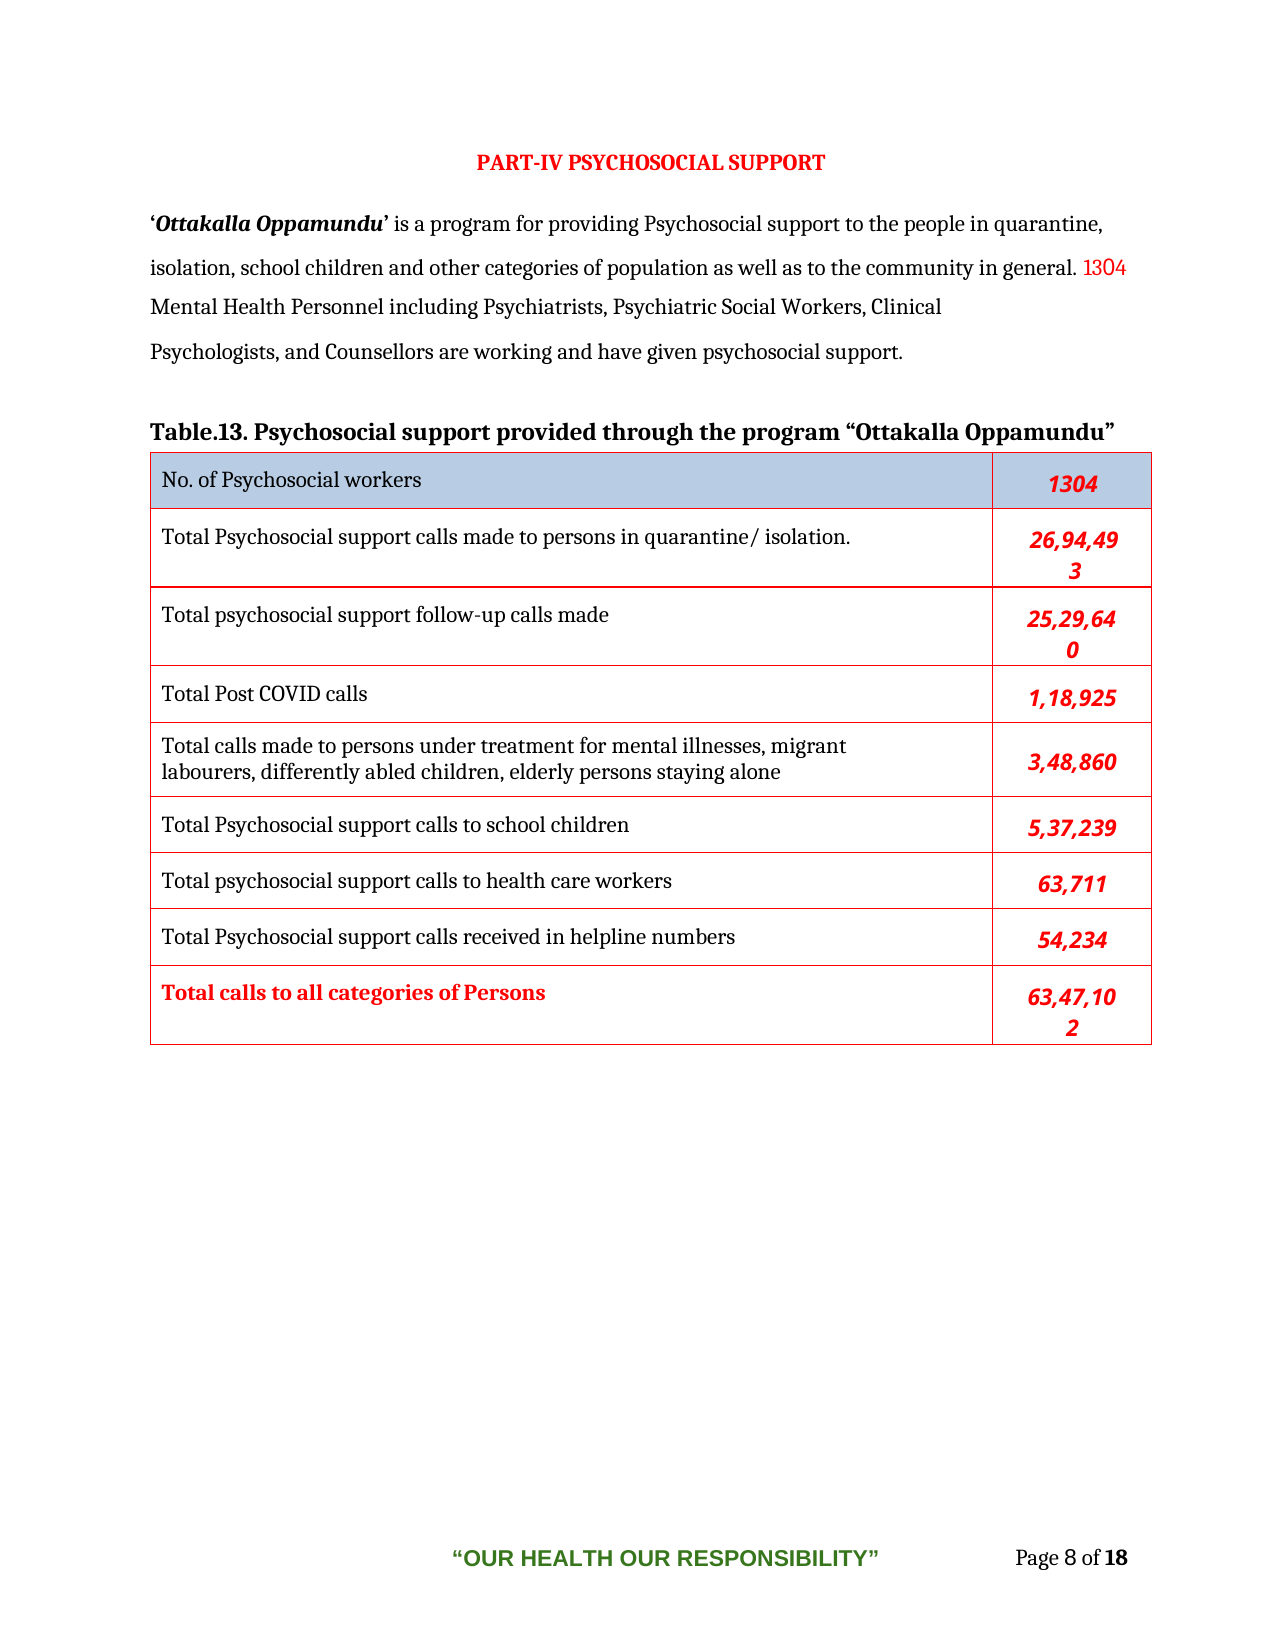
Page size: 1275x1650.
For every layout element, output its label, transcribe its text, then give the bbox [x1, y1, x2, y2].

table_cell 63,711 [993, 853, 1151, 908]
table_cell Total Post COVID calls [151, 666, 992, 722]
table_cell Total calls to all categories of Persons [151, 966, 992, 1043]
table_cell Total calls made to persons under treatment for mental illnesses, migrant labourers, differently abled children, elderly persons staying alone [151, 723, 992, 796]
table_cell 63,47,102 [993, 966, 1151, 1043]
table_cell 1,18,925 [993, 666, 1151, 722]
text PART-IV PSYCHOSOCIAL SUPPORT [394, 150, 908, 177]
table_cell Total psychosocial support calls to health care workers [151, 853, 992, 908]
table_cell 25,29,640 [993, 588, 1151, 665]
table_header No. of Psychosocial workers [151, 453, 992, 508]
text Psychologists, and Counsellors are working and have given psychosocial support. [150, 339, 1252, 365]
table_cell Total Psychosocial support calls made to persons in quarantine/ isolation. [151, 509, 992, 586]
table_cell Total Psychosocial support calls to school children [151, 797, 992, 852]
table_cell 54,234 [993, 909, 1151, 965]
table_cell Total Psychosocial support calls received in helpline numbers [151, 909, 992, 965]
table_cell 3,48,860 [993, 723, 1151, 796]
text ‘Ottakalla Oppamundu’ is a program for providing Psychosocial support to the people in quarantine, isolation, school children and other categories of population as well as to the community in general. 1304 Mental Health Personnel including Psychiatrists, Psychiatric Social Workers, Clinical [150, 211, 1143, 320]
text Table.13. Psychosocial support provided through the program “Ottakalla Oppamundu” [150, 418, 1252, 447]
table_cell Total psychosocial support follow-up calls made [151, 588, 992, 665]
table_cell 26,94,493 [993, 509, 1151, 586]
table_header 1304 [993, 453, 1151, 508]
table_cell 5,37,239 [993, 797, 1151, 852]
